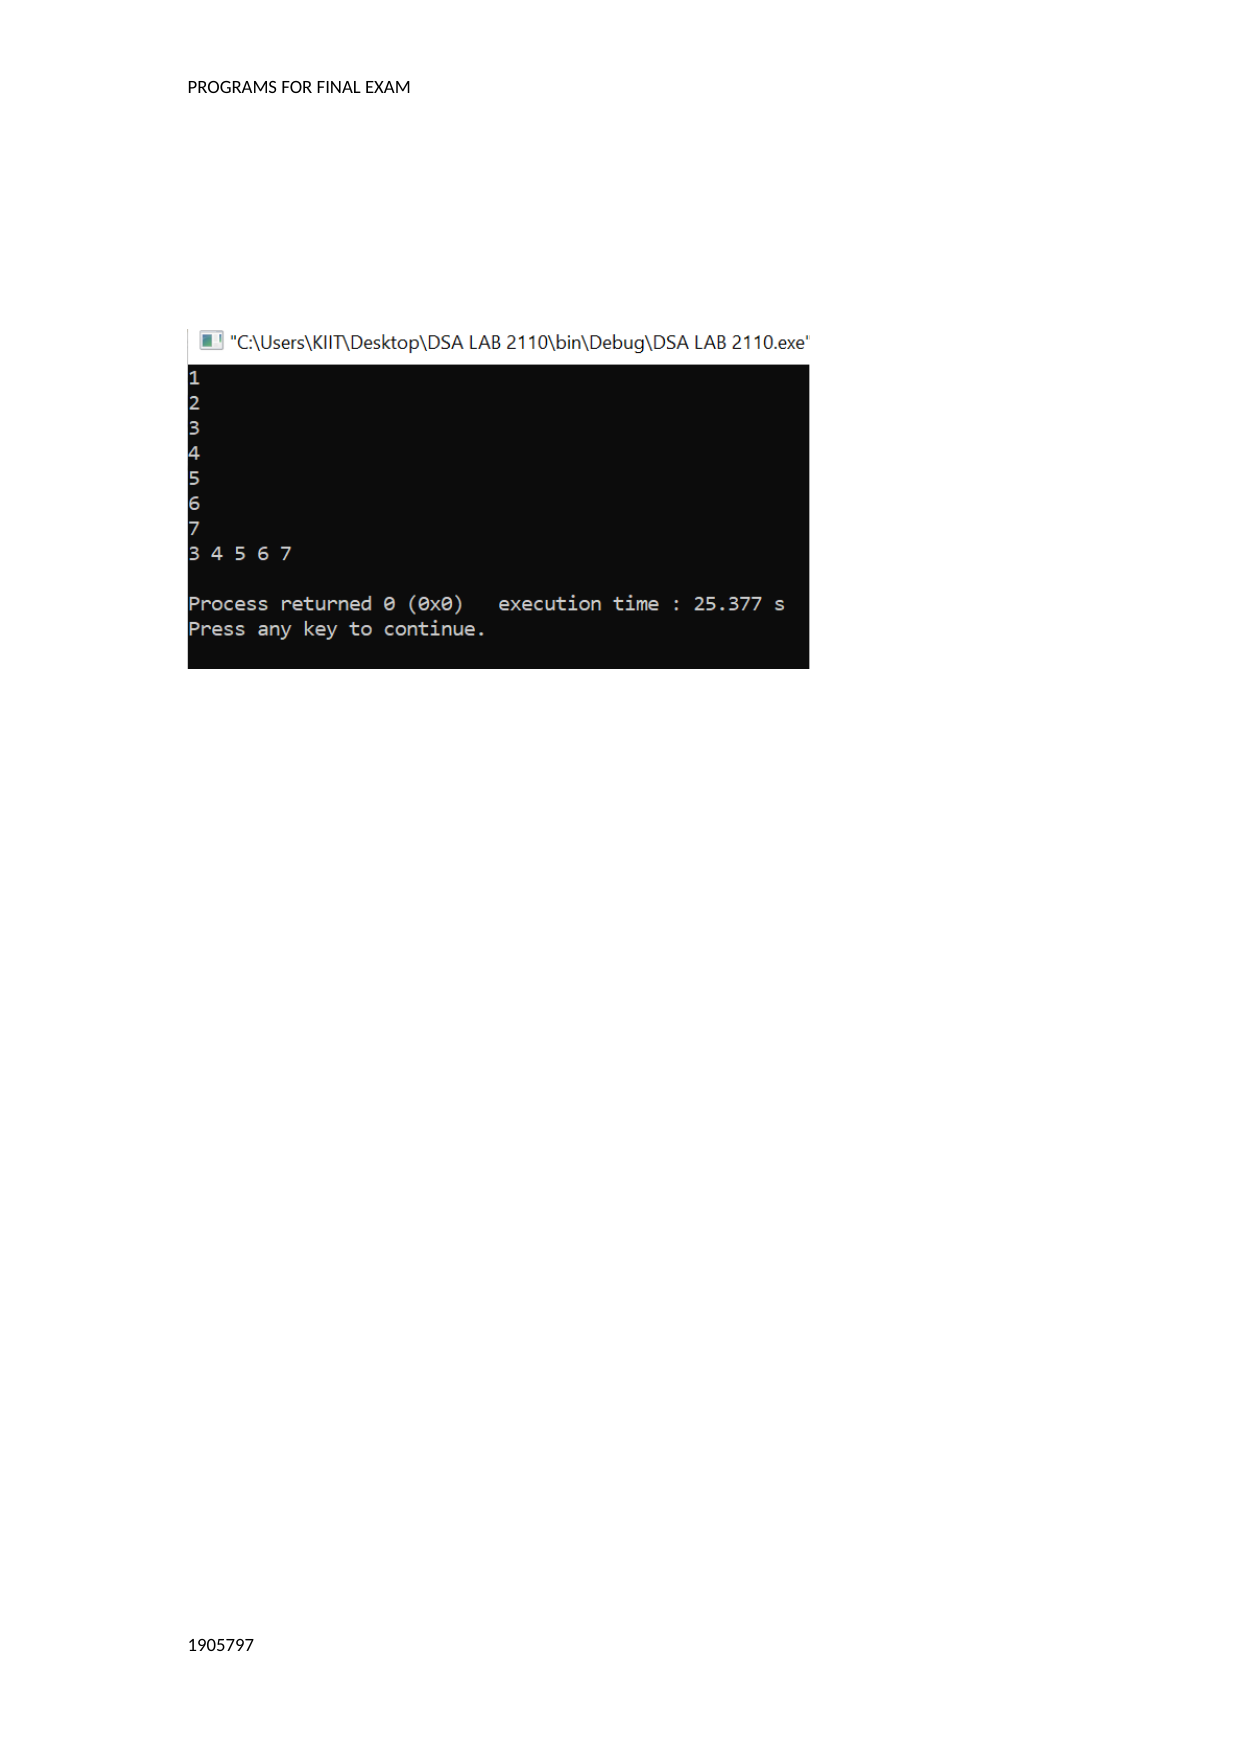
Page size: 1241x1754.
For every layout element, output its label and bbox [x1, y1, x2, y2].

picture [187, 329, 810, 669]
